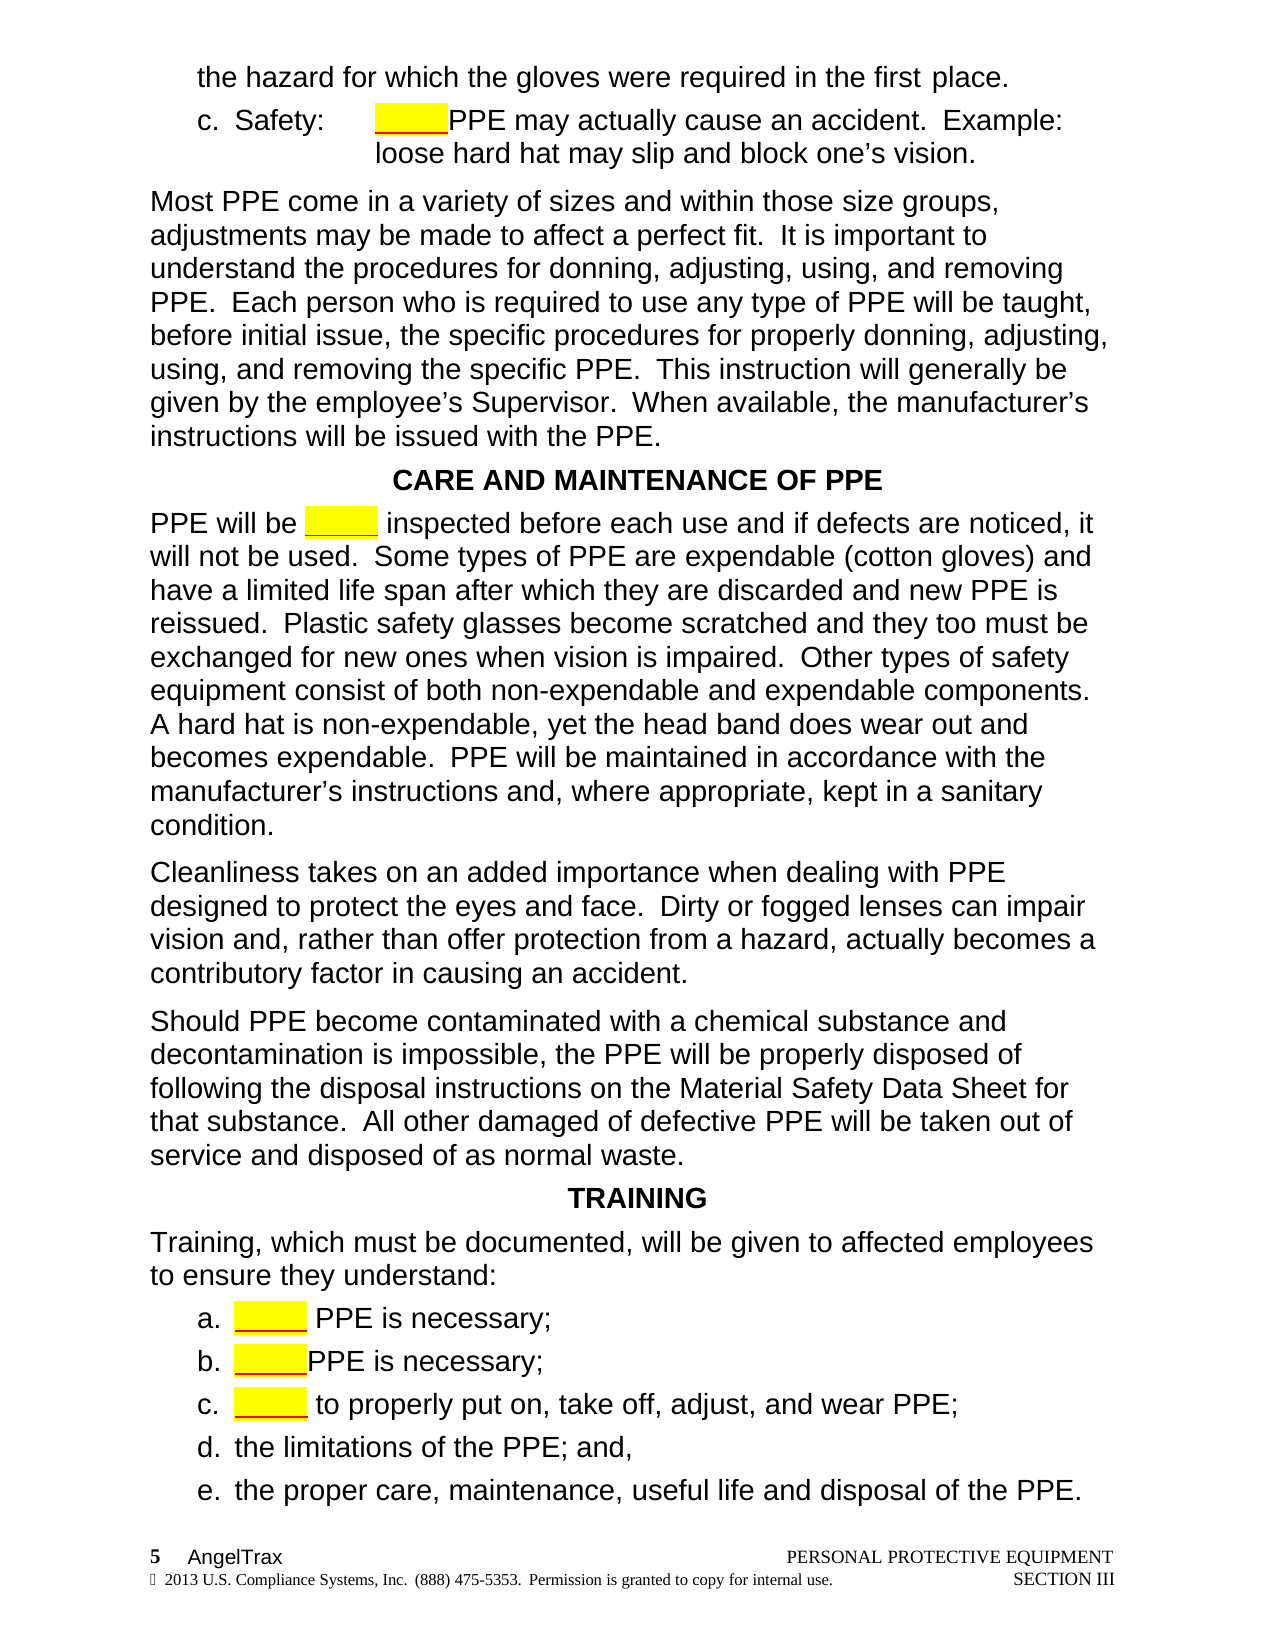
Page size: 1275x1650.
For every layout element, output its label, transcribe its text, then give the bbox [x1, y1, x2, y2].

list PPE is necessary; [197, 1344, 234, 1378]
subtitle TRAINING [188, 1182, 1087, 1215]
text Training, which must be documented, will be given to affected employees to ensure they understand: [150, 1224, 1103, 1292]
list PPE is necessary; [307, 1344, 1129, 1378]
text A hard hat is non-expendable, yet the head band does wear out and becomes expendable. PPE will be maintained in accordance with the manufacturer’s instructions and, where appropriate, kept in a sanitary condition. [150, 707, 1112, 841]
list the proper care, maintenance, useful life and disposal of the PPE. [197, 1473, 1129, 1507]
text Cleanliness takes on an added importance when dealing with PPE designed to protect the eyes and face. Dirty or fogged lenses can impair vision and, rather than offer protection from a hazard, actually becomes a contributory factor in causing an accident. [150, 855, 1108, 989]
subtitle CARE AND MAINTENANCE OF PPE [188, 463, 1087, 496]
text the hazard for which the gloves were required in the first place. [197, 60, 1100, 93]
list to properly put on, take off, adjust, and wear PPE; [307, 1387, 1129, 1421]
text PPE will be inspected before each use and if defects are noticed, it will not be used. Some types of PPE are expendable (cotton gloves) and have a limited life span after which they are discarded and new PPE is reissued. Plastic safety glasses become scratched and they too must be exchanged for new ones when vision is impaired. Other types of safety equipment consist of both non-expendable and expendable components. [150, 506, 1129, 707]
text Most PPE come in a variety of sizes and within those size groups, adjustments may be made to affect a perfect fit. It is important to understand the procedures for donning, adjusting, using, and removing PPE. Each person who is required to use any type of PPE will be taught, before initial issue, the specific procedures for properly donning, adjusting, using, and removing the specific PPE. This instruction will generally be given by the employee’s Supervisor. When available, the manufacturer’s instructions will be issued with the PPE. [150, 184, 1108, 452]
list the limitations of the PPE; and, [197, 1430, 1129, 1464]
list PPE is necessary; [197, 1301, 234, 1335]
list Safety: PPE may actually cause an accident. Example: loose hard hat may slip and block one’s vision. [197, 103, 1101, 170]
text Should PPE become contaminated with a chemical substance and decontamination is impossible, the PPE will be properly disposed of following the disposal instructions on the Material Safety Data Sheet for that substance. All other damaged of defective PPE will be taken out of service and disposed of as normal waste. [150, 1003, 1104, 1171]
list PPE is necessary; [307, 1301, 1129, 1335]
